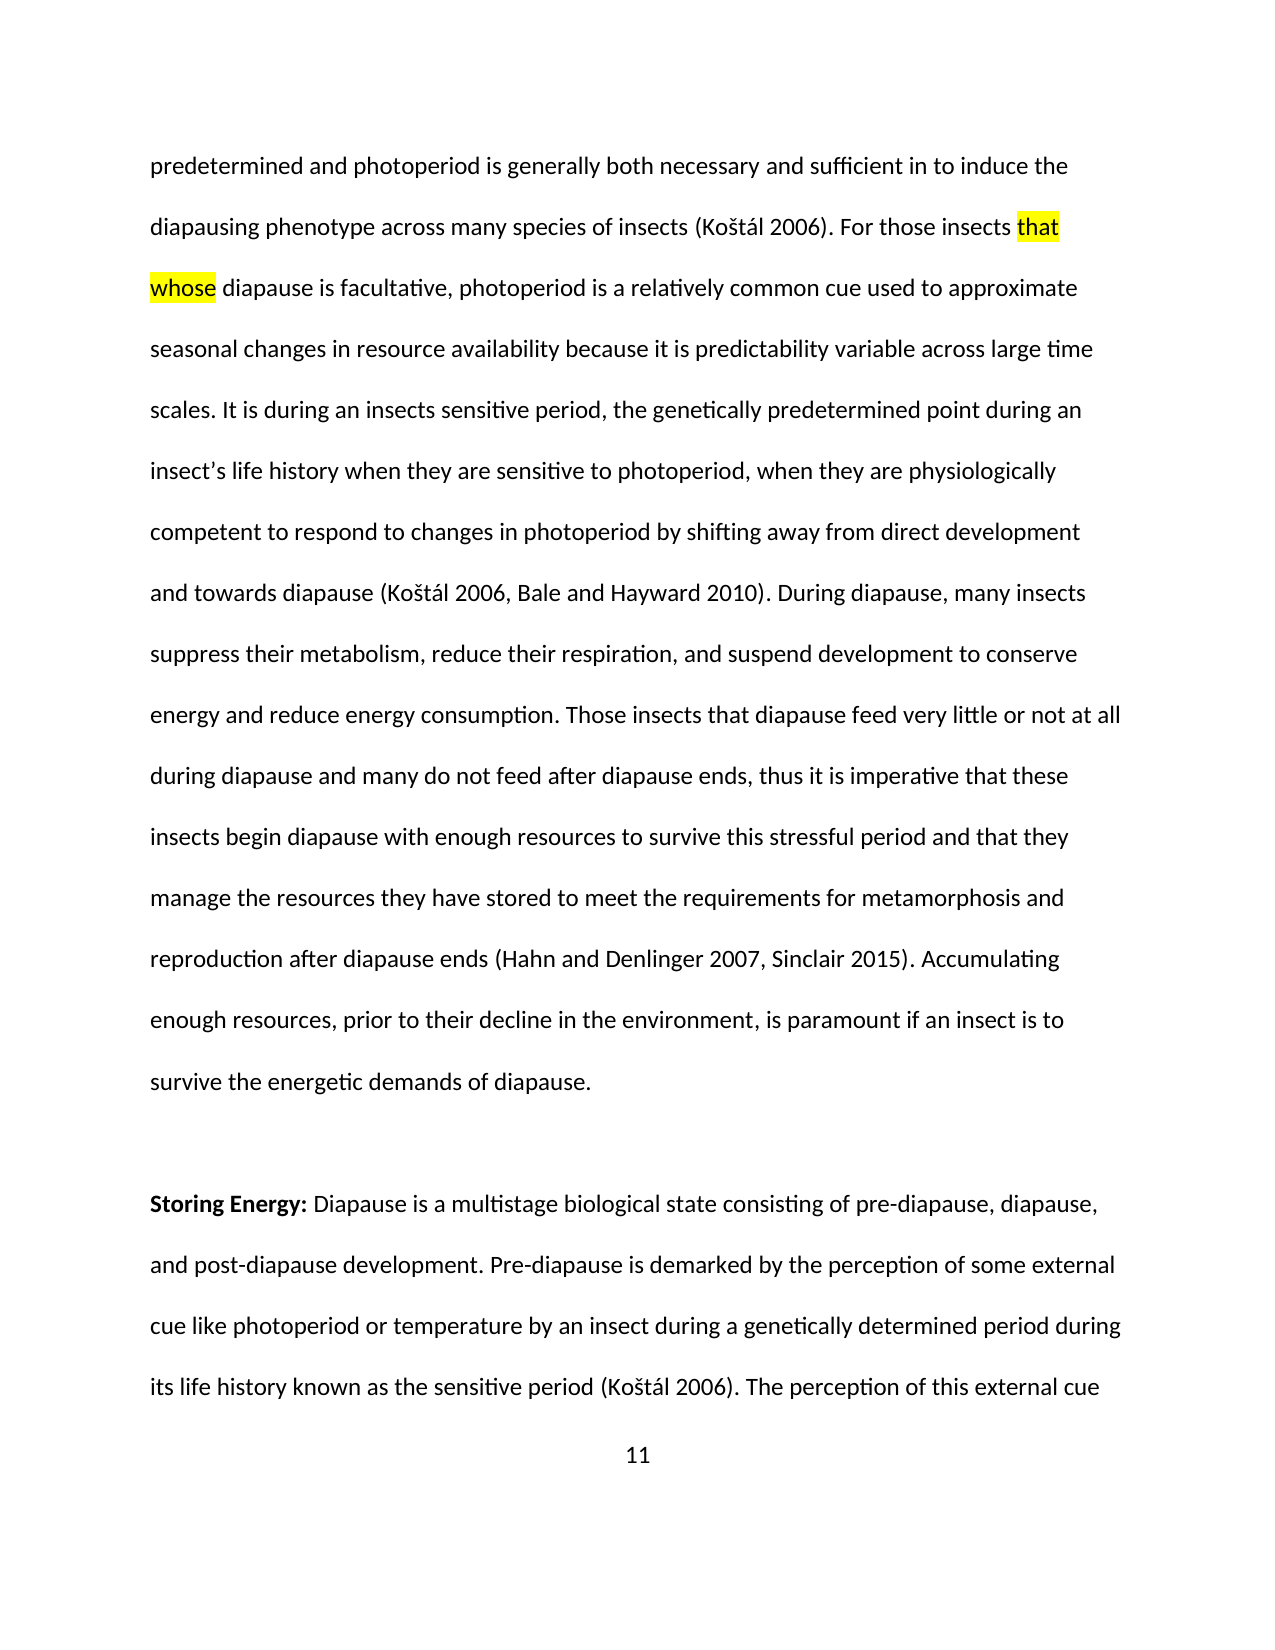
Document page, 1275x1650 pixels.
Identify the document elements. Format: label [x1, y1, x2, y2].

text [150, 1188, 1125, 1401]
text [150, 150, 1125, 1096]
